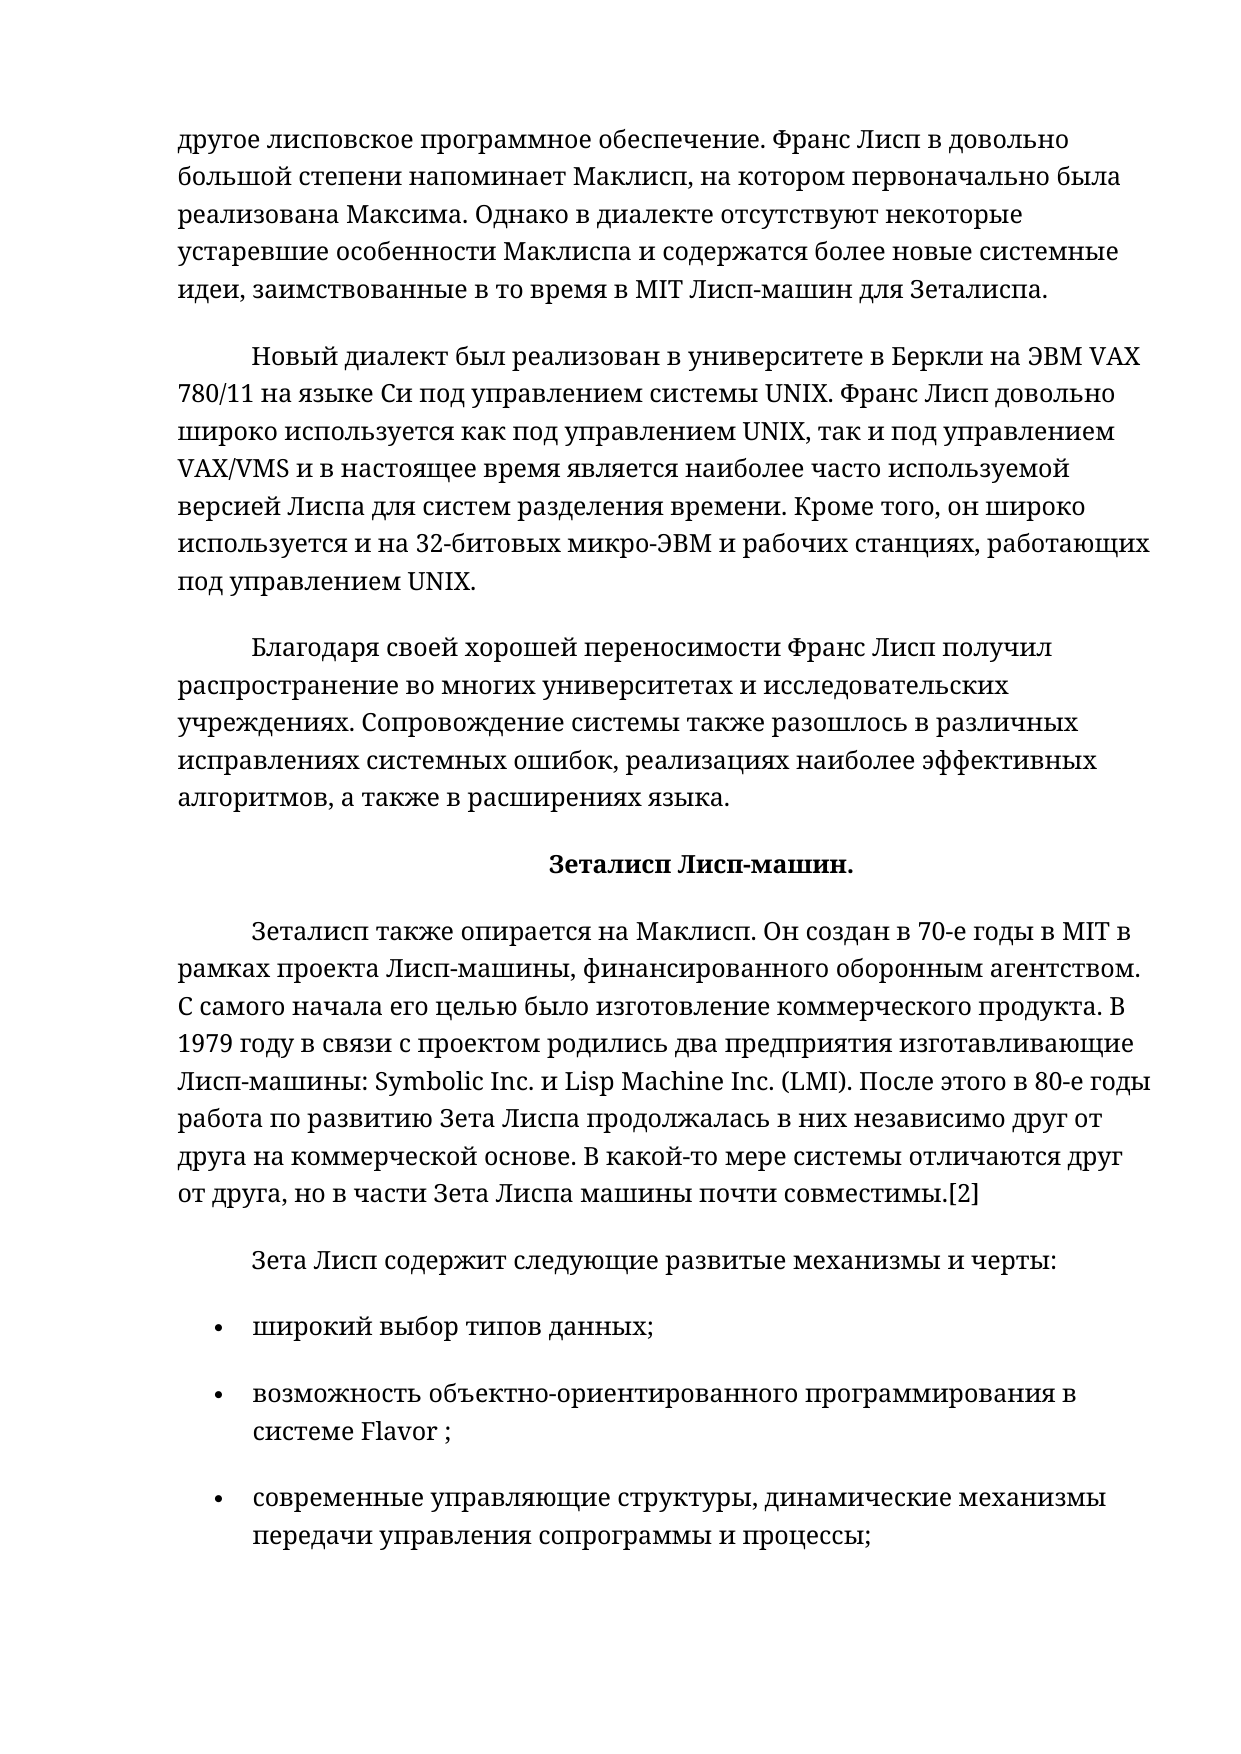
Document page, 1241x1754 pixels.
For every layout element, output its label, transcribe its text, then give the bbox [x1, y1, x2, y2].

list возможность объектно-ориентированного программирования в системе Flavor ; [215, 1372, 1152, 1447]
list широкий выбор типов данных; [215, 1306, 1152, 1343]
text Новый диалект был реализован в университете в Беркли на ЭВМ VAX 780/11 на языке Си под управлением системы UNIX. Франс Лисп довольно широко используется как под управлением UNIX, так и под управлением VAX/VMS и в настоящее время является наиболее часто используемой версией Лиспа для систем разделения времени. Кроме того, он широко используется и на 32-битовых микро-ЭВМ и рабочих станциях, работающих под управлением UNIX. [177, 335, 1152, 597]
text Благодаря своей хорошей переносимости Франс Лисп получил распространение во многих университетах и исследовательских учреждениях. Сопровождение системы также разошлось в различных исправлениях системных ошибок, реализациях наиболее эффективных алгоритмов, а также в расширениях языка. [177, 626, 1152, 814]
list современные управляющие структуры, динамические механизмы передачи управления сопрограммы и процессы; [215, 1476, 1152, 1551]
text Зеталисп также опирается на Маклисп. Он создан в 70-е годы в MIT в рамках проекта Лисп-машины, финансированного оборонным агентством. С самого начала его целью было изготовление коммерческого продукта. В 1979 году в связи с проектом родились два предприятия изготавливающие Лисп-машины: Symbolic Inc. и Lisp Machine Inc. (LMI). После этого в 80-е годы работа по развитию Зета Лиспа продолжалась в них независимо друг от друга на коммерческой основе. В какой-то мере системы отличаются друг от друга, но в части Зета Лиспа машины почти совместимы.[2] [177, 910, 1152, 1210]
text Зеталисп Лисп-машин. [177, 843, 1152, 881]
text Зета Лисп содержит следующие развитые механизмы и черты: [177, 1239, 1152, 1276]
